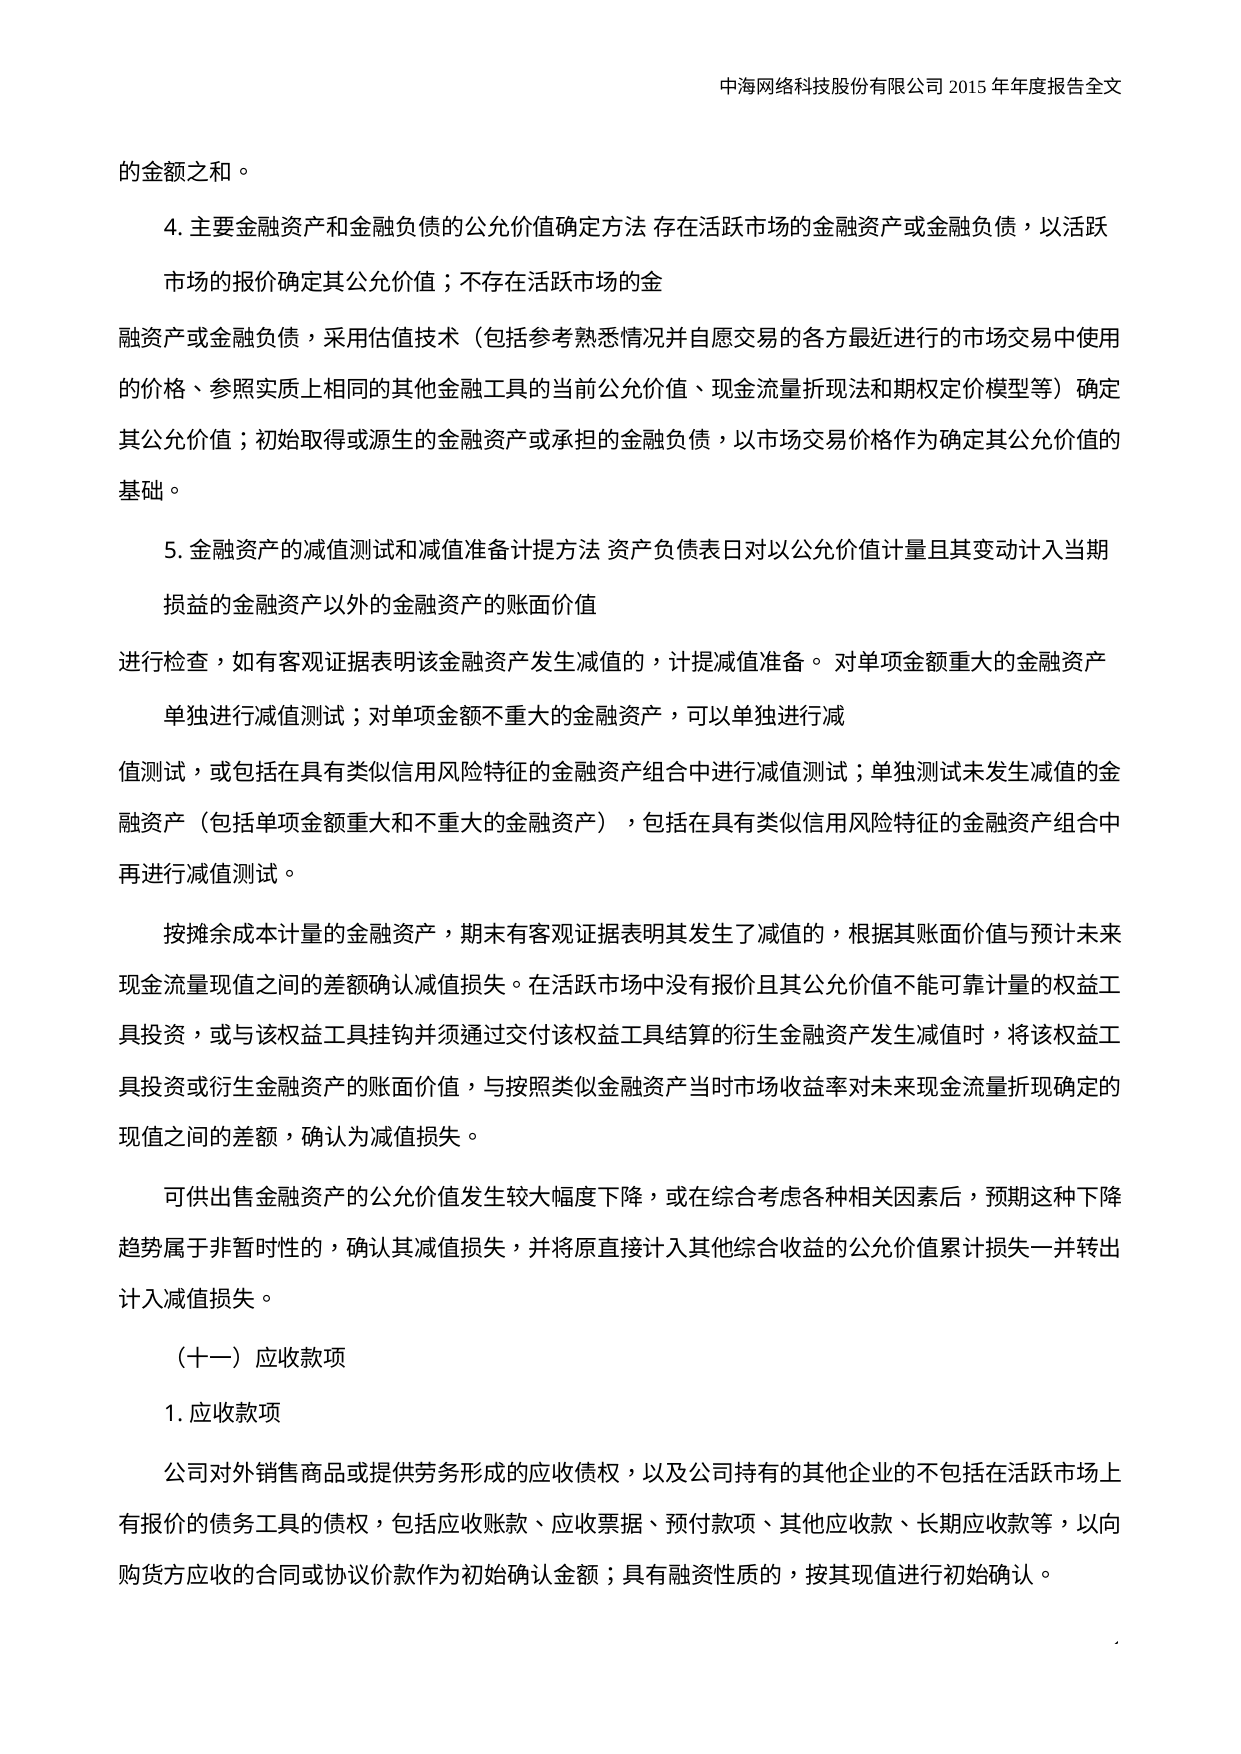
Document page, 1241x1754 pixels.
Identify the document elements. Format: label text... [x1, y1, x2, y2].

text 5. 金融资产的减值测试和减值准备计提方法 资产负债表日对以公允价值计量且其变动计入当期损益的金融资产以外的金融资产的账面价值 [164, 534, 1122, 621]
text 进行检查，如有客观证据表明该金融资产发生减值的，计提减值准备。 对单项金额重大的金融资产单独进行减值测试；对单项金额不重大的金融资产，可以单独进行减 [118, 646, 1122, 731]
text 公司对外销售商品或提供劳务形成的应收债权，以及公司持有的其他企业的不包括在活跃市场上 有报价的债务工具的债权，包括应收账款、应收票据、预付款项、其他应收款、长期应收款等，以向 购货方应收的合同或协议价款作为初始确认金额；具有融资性质的，按其现值进行初始确认。 [118, 1457, 1123, 1590]
text 融资产或金融负债，采用估值技术（包括参考熟悉情况并自愿交易的各方最近进行的市场交易中使用 的价格、参照实质上相同的其他金融工具的当前公允价值、现金流量折现法和期权定价模型等）确定 其公允价值；初始取得或源生的金融资产或承担的金融负债，以市场交易价格作为确定其公允价值的 基础。 [118, 322, 1123, 506]
text （十一）应收款项 1. 应收款项 [164, 1342, 348, 1428]
text 按摊余成本计量的金融资产，期末有客观证据表明其发生了减值的，根据其账面价值与预计未来 现金流量现值之间的差额确认减值损失。在活跃市场中没有报价且其公允价值不能可靠计量的权益工 具投资，或与该权益工具挂钩并须通过交付该权益工具结算的衍生金融资产发生减值时，将该权益工 具投资或衍生金融资产的账面价值，与按照类似金融资产当时市场收益率对未来现金流量折现确定的 现值之间的差额，确认为减值损失。 [118, 918, 1123, 1153]
text 可供出售金融资产的公允价值发生较大幅度下降，或在综合考虑各种相关因素后，预期这种下降 趋势属于非暂时性的，确认其减值损失，并将原直接计入其他综合收益的公允价值累计损失一并转出 计入减值损失。 [118, 1181, 1122, 1314]
text 值测试，或包括在具有类似信用风险特征的金融资产组合中进行减值测试；单独测试未发生减值的金 融资产（包括单项金额重大和不重大的金融资产），包括在具有类似信用风险特征的金融资产组合中 再进行减值测试。 [118, 756, 1123, 889]
text 的金额之和。 [118, 156, 1138, 187]
text 4. 主要金融资产和金融负债的公允价值确定方法 存在活跃市场的金融资产或金融负债，以活跃市场的报价确定其公允价值；不存在活跃市场的金 [164, 211, 1122, 297]
